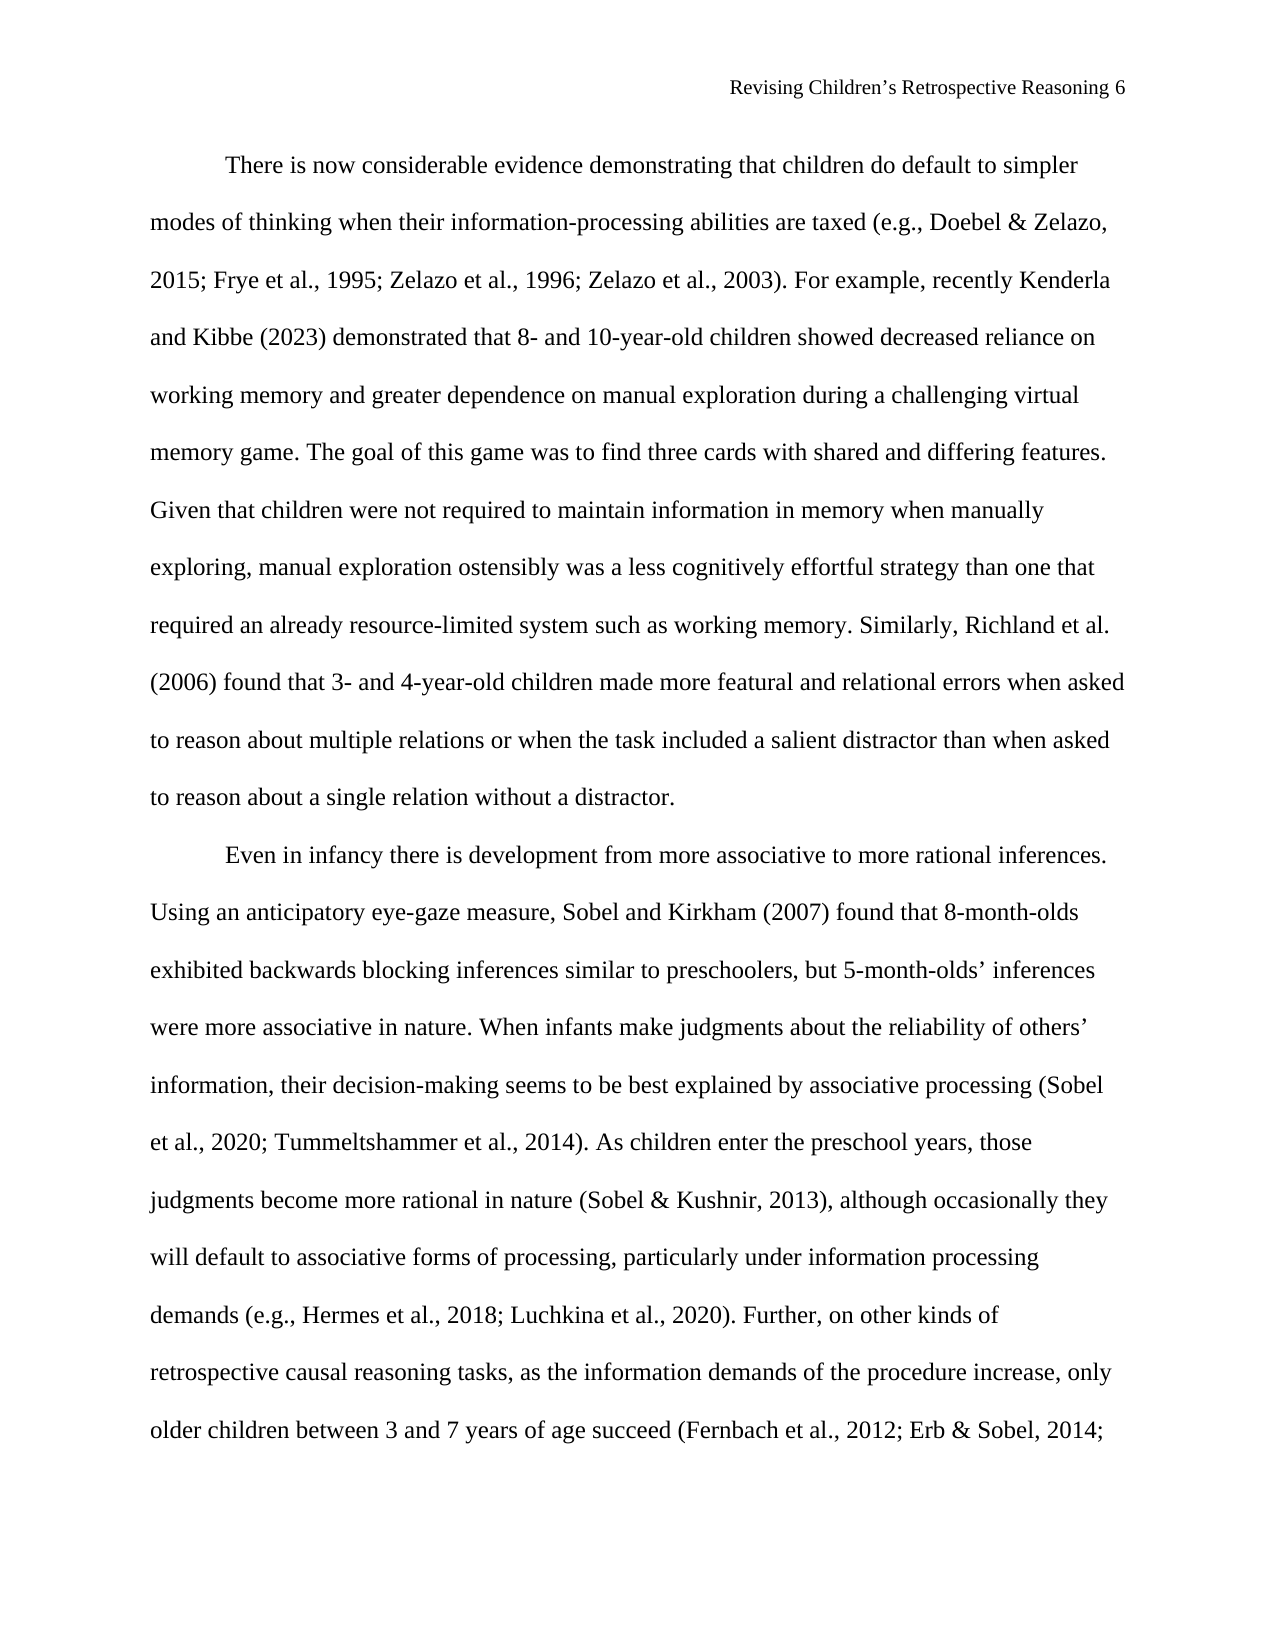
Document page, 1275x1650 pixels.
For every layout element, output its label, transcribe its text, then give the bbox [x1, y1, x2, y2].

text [150, 840, 1125, 1444]
text There is now considerable evidence demonstrating that children do default to simpler modes of thinking when their information-processing abilities are taxed (e.g., Doebel & Zelazo, 2015; Frye et al., 1995; Zelazo et al., 1996; Zelazo et al., 2003). For example, recently Kenderla and Kibbe (2023) demonstrated that 8- and 10-year-old children showed decreased reliance on working memory and greater dependence on manual exploration during a challenging virtual memory game. The goal of this game was to find three cards with shared and differing features. Given that children were not required to maintain information in memory when manually exploring, manual exploration ostensibly was a less cognitively effortful strategy than one that required an already resource-limited system such as working memory. Similarly, Richland et al. (2006) found that 3- and 4-year-old children made more featural and relational errors when asked to reason about multiple relations or when the task included a salient distractor than when asked to reason about a single relation without a distractor. [150, 150, 1125, 811]
